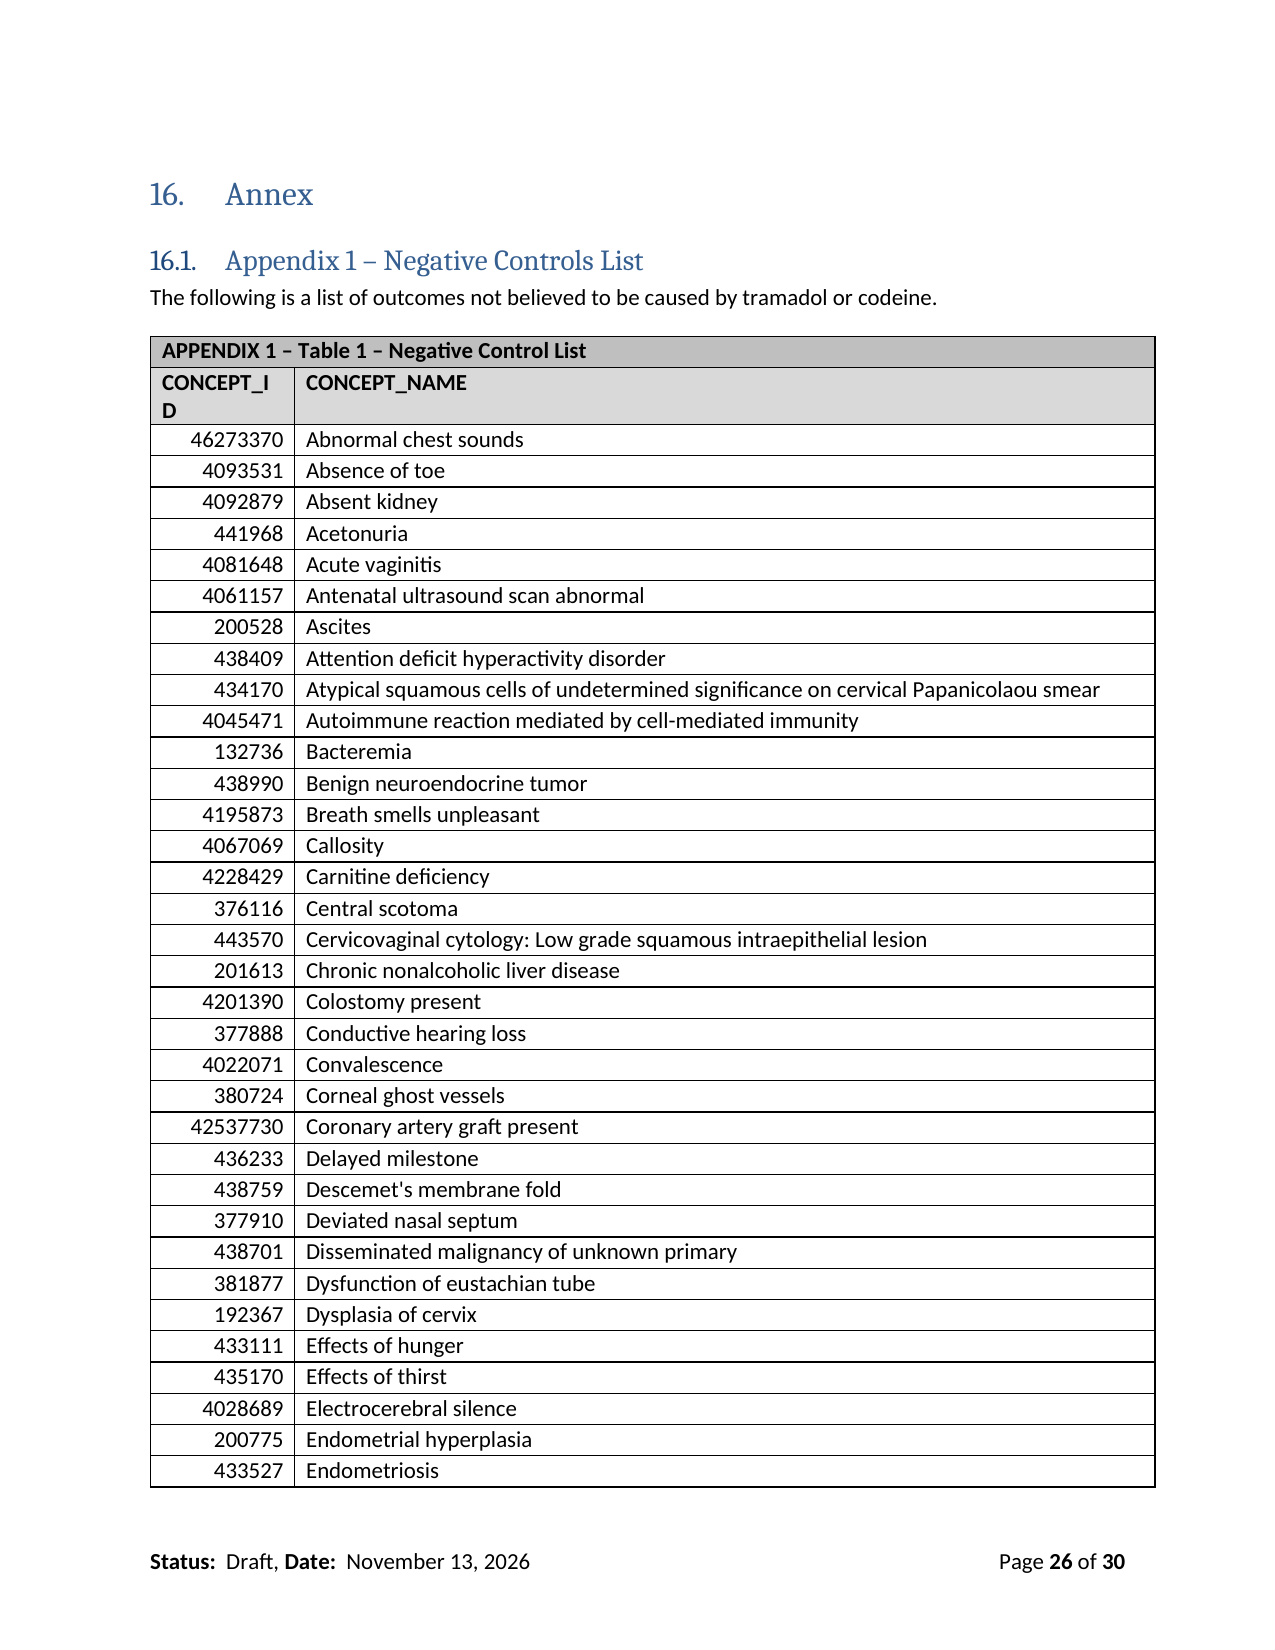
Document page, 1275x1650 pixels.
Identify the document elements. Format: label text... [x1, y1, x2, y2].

table_cell 4022071 [151, 1050, 294, 1080]
table_cell 4195873 [151, 800, 294, 830]
table_cell Electrocerebral silence [295, 1394, 1154, 1424]
table_cell 380724 [151, 1081, 294, 1111]
table_cell 4092879 [151, 488, 294, 518]
table_cell Effects of hunger [295, 1331, 1154, 1361]
table_cell Delayed milestone [295, 1144, 1154, 1174]
table_cell 433527 [151, 1456, 294, 1486]
table_cell Coronary artery graft present [295, 1113, 1154, 1143]
table_cell Cervicovaginal cytology: Low grade squamous intraepithelial lesion [295, 925, 1154, 955]
table_cell 434170 [151, 675, 294, 705]
table_cell 433111 [151, 1331, 294, 1361]
table_cell Corneal ghost vessels [295, 1081, 1154, 1111]
table_cell 200775 [151, 1425, 294, 1455]
table_cell 441968 [151, 519, 294, 549]
table_cell Absence of toe [295, 456, 1154, 486]
table_cell 4081648 [151, 550, 294, 580]
table_cell Ascites [295, 613, 1154, 643]
table_cell 200528 [151, 613, 294, 643]
table_cell Convalescence [295, 1050, 1154, 1080]
table_cell Conductive hearing loss [295, 1019, 1154, 1049]
table_cell CONCEPT_ID [151, 368, 294, 424]
table_cell Attention deficit hyperactivity disorder [295, 644, 1154, 674]
table_cell Breath smells unpleasant [295, 800, 1154, 830]
table_cell Benign neuroendocrine tumor [295, 769, 1154, 799]
table_cell Abnormal chest sounds [295, 425, 1154, 455]
table_cell 435170 [151, 1363, 294, 1393]
table_cell Chronic nonalcoholic liver disease [295, 956, 1154, 986]
table_cell 42537730 [151, 1113, 294, 1143]
table_cell Dysfunction of eustachian tube [295, 1269, 1154, 1299]
table_cell Endometriosis [295, 1456, 1154, 1486]
table_cell Descemet's membrane fold [295, 1175, 1154, 1205]
table_cell Colostomy present [295, 988, 1154, 1018]
table_cell 381877 [151, 1269, 294, 1299]
table_cell 438409 [151, 644, 294, 674]
subtitle Appendix 1 – Negative Controls List [150, 244, 1125, 278]
table_cell 4045471 [151, 706, 294, 736]
table_cell Carnitine deficiency [295, 863, 1154, 893]
table_cell Acute vaginitis [295, 550, 1154, 580]
table_cell 4067069 [151, 831, 294, 861]
table_cell Disseminated malignancy of unknown primary [295, 1238, 1154, 1268]
table_cell Autoimmune reaction mediated by cell-mediated immunity [295, 706, 1154, 736]
table_cell 4061157 [151, 581, 294, 611]
table_cell 438701 [151, 1238, 294, 1268]
table_cell 438990 [151, 769, 294, 799]
table_cell Effects of thirst [295, 1363, 1154, 1393]
table_cell Endometrial hyperplasia [295, 1425, 1154, 1455]
table_cell 4028689 [151, 1394, 294, 1424]
table_cell Atypical squamous cells of undetermined significance on cervical Papanicolaou smear [295, 675, 1154, 705]
table_cell 376116 [151, 894, 294, 924]
table_cell 438759 [151, 1175, 294, 1205]
table_cell Callosity [295, 831, 1154, 861]
table_cell CONCEPT_NAME [295, 368, 1154, 424]
table_cell Deviated nasal septum [295, 1206, 1154, 1236]
table_cell 201613 [151, 956, 294, 986]
table_cell Central scotoma [295, 894, 1154, 924]
table_header APPENDIX 1 – Table 1 – Negative Control List [151, 337, 1154, 367]
subtitle Annex [150, 175, 1125, 213]
table_cell 132736 [151, 738, 294, 768]
table_cell 4228429 [151, 863, 294, 893]
table_cell Bacteremia [295, 738, 1154, 768]
table_cell 436233 [151, 1144, 294, 1174]
table_cell Acetonuria [295, 519, 1154, 549]
table_cell 192367 [151, 1300, 294, 1330]
table_cell 4201390 [151, 988, 294, 1018]
table_cell Absent kidney [295, 488, 1154, 518]
table_cell 377888 [151, 1019, 294, 1049]
table_cell 46273370 [151, 425, 294, 455]
table_cell Dysplasia of cervix [295, 1300, 1154, 1330]
table_cell 377910 [151, 1206, 294, 1236]
text The following is a list of outcomes not believed to be caused by tramadol or codeine. [150, 283, 1125, 311]
table_cell 443570 [151, 925, 294, 955]
table_cell Antenatal ultrasound scan abnormal [295, 581, 1154, 611]
table_cell 4093531 [151, 456, 294, 486]
